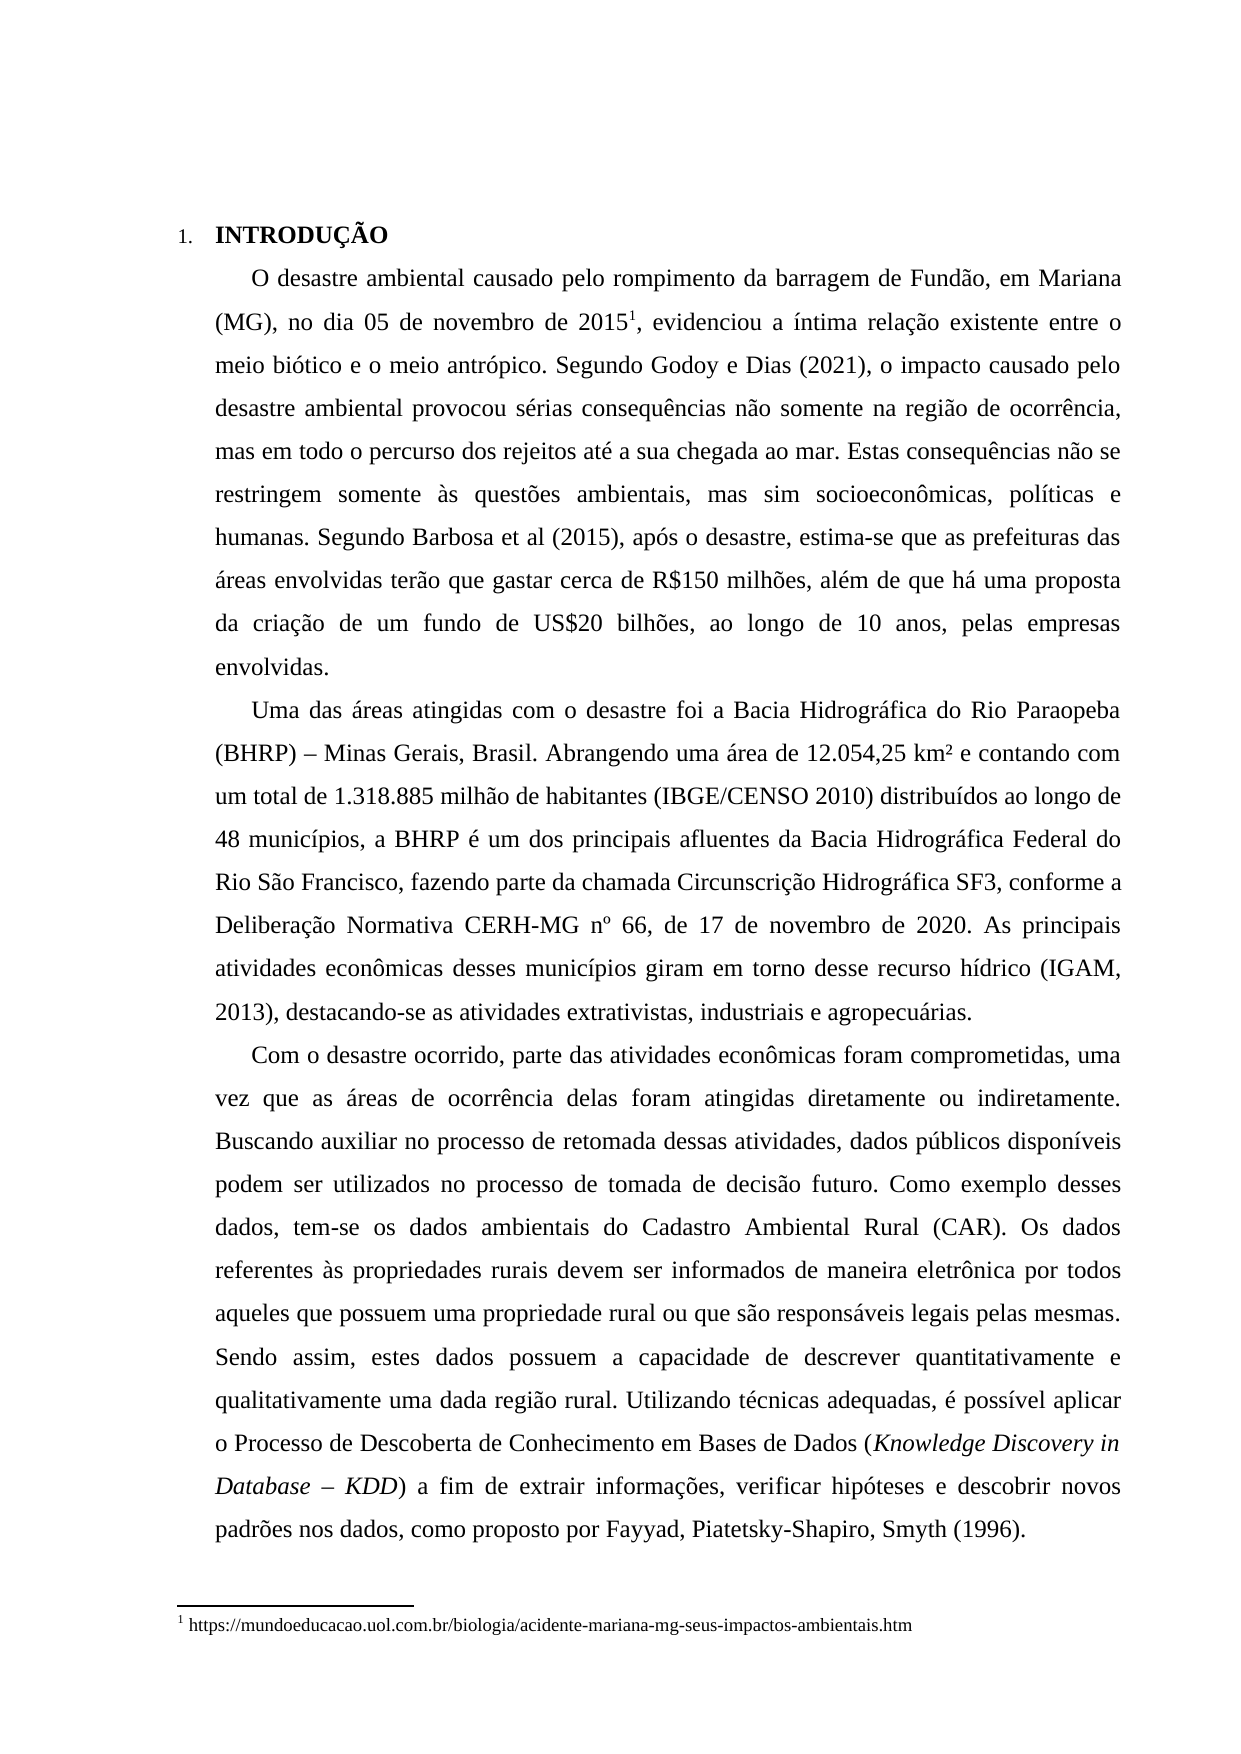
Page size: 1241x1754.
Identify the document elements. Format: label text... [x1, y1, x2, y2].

list Com o desastre ocorrido, parte das atividades econômicas foram comprometidas, uma vez que as áreas de ocorrência delas foram atingidas diretamente ou indiretamente. Buscando auxiliar no processo de retomada dessas atividades, dados públicos disponíveis podem ser utilizados no processo de tomada de decisão futuro. Como exemplo desses dados, tem-se os dados ambientais do Cadastro Ambiental Rural (CAR). Os dados referentes às propriedades rurais devem ser informados de maneira eletrônica por todos aqueles que possuem uma propriedade rural ou que são responsáveis legais pelas mesmas. Sendo assim, estes dados possuem a capacidade de descrever quantitativamente e qualitativamente uma dada região rural. Utilizando técnicas adequadas, é possível aplicar o Processo de Descoberta de Conhecimento em Bases de Dados (Knowledge Discovery in Database – KDD) a fim de extrair informações, verificar hipóteses e descobrir novos padrões nos dados, como proposto por Fayyad, Piatetsky-Shapiro, Smyth (1996). [215, 1040, 1122, 1543]
list Uma das áreas atingidas com o desastre foi a Bacia Hidrográfica do Rio Paraopeba (BHRP) – Minas Gerais, Brasil. Abrangendo uma área de 12.054,25 km² e contando com um total de 1.318.885 milhão de habitantes (IBGE/CENSO 2010) distribuídos ao longo de 48 municípios, a BHRP é um dos principais afluentes da Bacia Hidrográfica Federal do Rio São Francisco, fazendo parte da chamada Circunscrição Hidrográfica SF3, conforme a Deliberação Normativa CERH-MG nº 66, de 17 de novembro de 2020. As principais atividades econômicas desses municípios giram em torno desse recurso hídrico (IGAM, 2013), destacando-se as atividades extrativistas, industriais e agropecuárias. [215, 695, 1122, 1025]
list O desastre ambiental causado pelo rompimento da barragem de Fundão, em Mariana (MG), no dia 05 de novembro de 2015, evidenciou a íntima relação existente entre o meio biótico e o meio antrópico. Segundo Godoy e Dias (2021), o impacto causado pelo desastre ambiental provocou sérias consequências não somente na região de ocorrência, mas em todo o percurso dos rejeitos até a sua chegada ao mar. Estas consequências não se restringem somente às questões ambientais, mas sim socioeconômicas, políticas e humanas. Segundo Barbosa et al (2015), após o desastre, estima-se que as prefeituras das áreas envolvidas terão que gastar cerca de R$150 milhões, além de que há uma proposta da criação de um fundo de US$20 bilhões, ao longo de 10 anos, pelas empresas envolvidas. [215, 263, 1122, 680]
subtitle INTRODUÇÃO [177, 220, 1122, 249]
